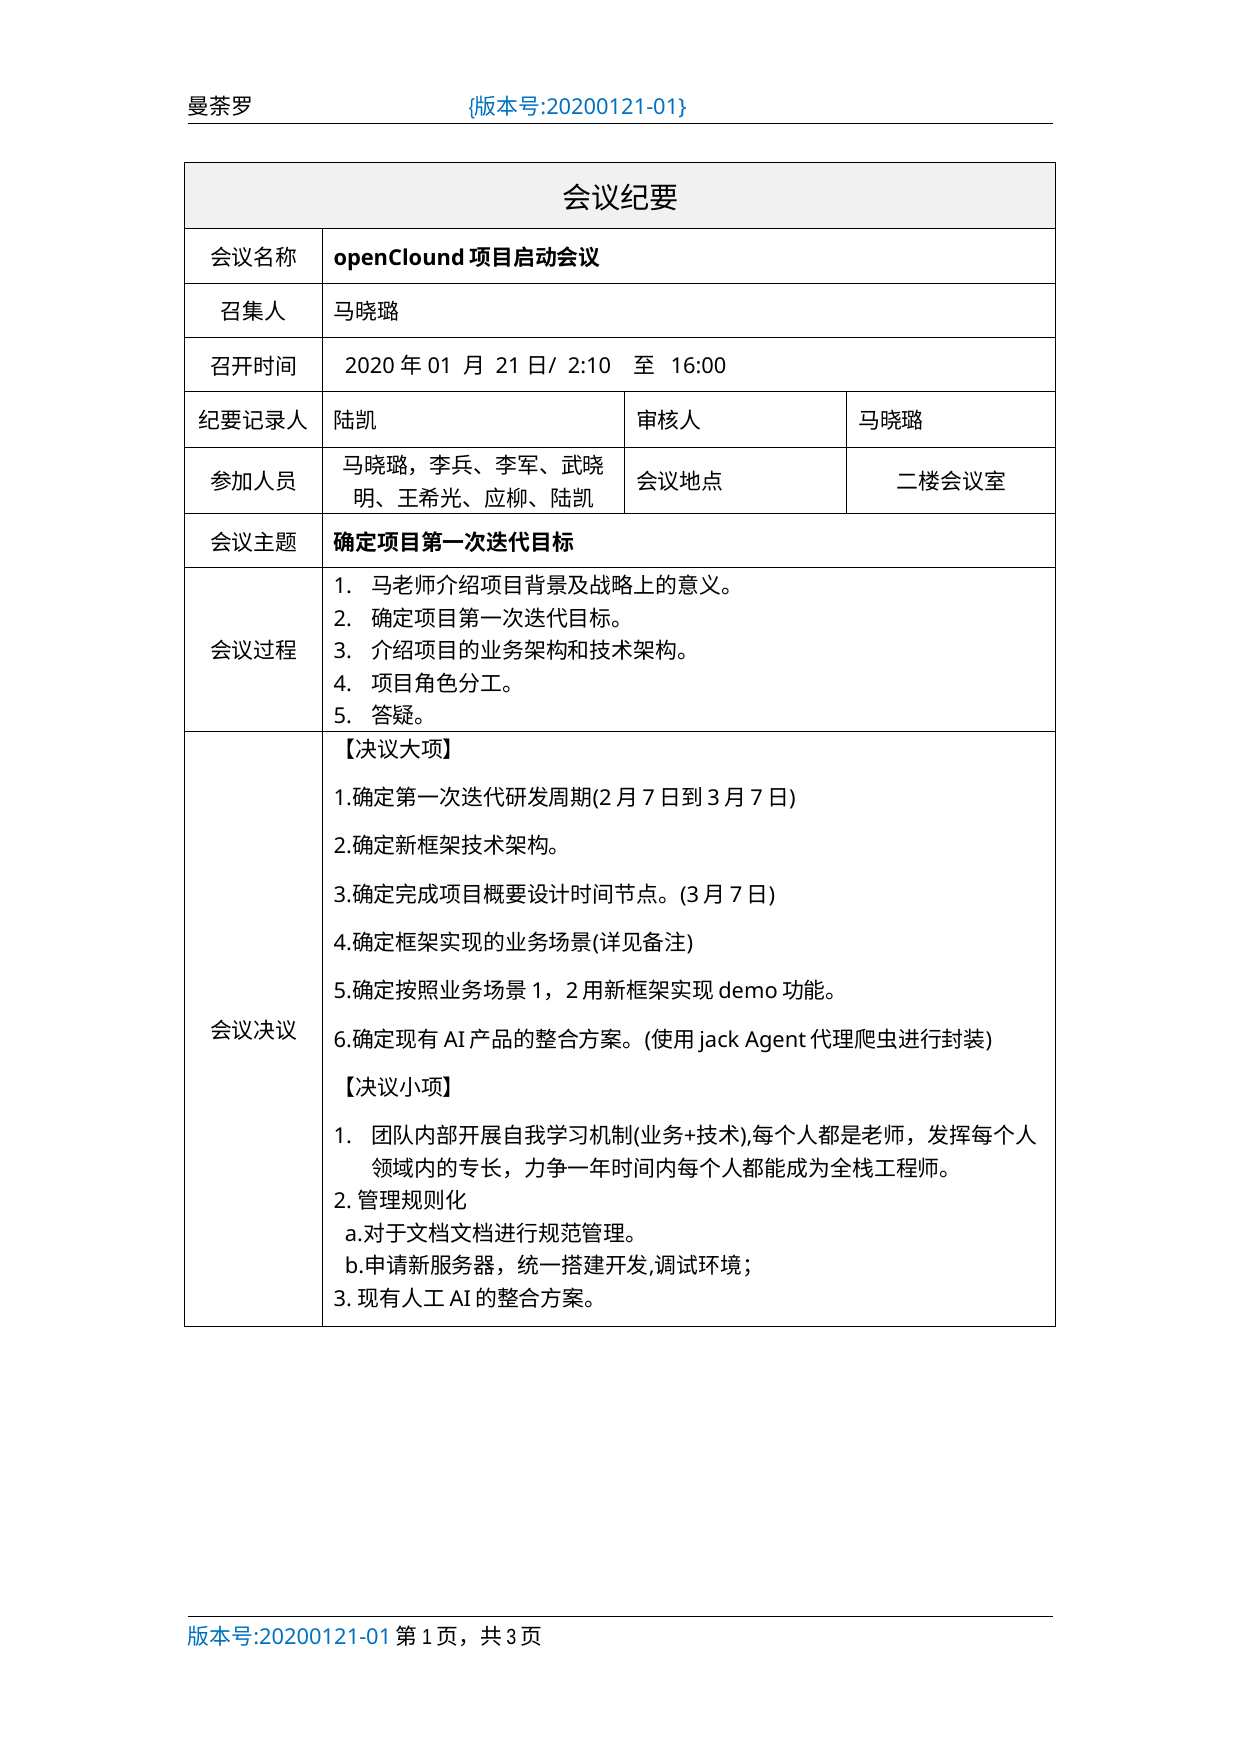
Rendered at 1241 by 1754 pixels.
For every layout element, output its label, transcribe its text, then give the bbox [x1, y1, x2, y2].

table_cell 2020 年 01 月 21 日/ 2:10 至 16:00 [323, 338, 1055, 391]
table_cell 会议名称 [185, 229, 322, 282]
table_cell 陆凯 [323, 392, 624, 447]
table_cell 二楼会议室 [847, 448, 1055, 513]
table_header 会议纪要 [185, 163, 1055, 228]
table_cell 纪要记录人 [185, 392, 322, 447]
table_cell 马晓璐 [323, 284, 1055, 337]
table_cell 确定项目第一次迭代目标 [323, 514, 1055, 567]
table_cell 召开时间 [185, 338, 322, 391]
table_cell 参加人员 [185, 448, 322, 513]
table_cell 召集人 [185, 284, 322, 337]
table_cell 会议地点 [625, 448, 846, 513]
table_cell 马老师介绍项目背景及战略上的意义。 确定项目第一次迭代目标。 介绍项目的业务架构和技术架构。 项目角色分工。 答疑。 [323, 568, 1055, 731]
table_cell 马晓璐 [847, 392, 1055, 447]
table_cell 会议决议 [185, 732, 322, 1326]
table_cell 【决议大项】 1.确定第一次迭代研发周期(2月7日到3月7日) 2.确定新框架技术架构。 3.确定完成项目概要设计时间节点。(3月7日) 4.确定框架实现的业务场景(详见备注) 5.确定按照业务场景1，2用新框架实现demo功能。 6.确定现有AI产品的整合方案。(使用jack Agent代理爬虫进行封装) 【决议小项】 团队内部开展自我学习机制(业务+技术),每个人都是老师，发挥每个人领域内的专长，力争一年时间内每个人都能成为全栈工程师。 2. 管理规则化 a.对于文档文档进行规范管理。 b.申请新服务器，统一搭建开发,调试环境； 3. 现有人工AI的整合方案。 [323, 732, 1055, 1326]
table_cell 会议主题 [185, 514, 322, 567]
table_cell openClound项目启动会议 [323, 229, 1055, 282]
table_cell 马晓璐，李兵、李军、武晓明、王希光、应柳、陆凯 [323, 448, 624, 513]
table_cell 审核人 [625, 392, 846, 447]
table_cell 会议过程 [185, 568, 322, 731]
